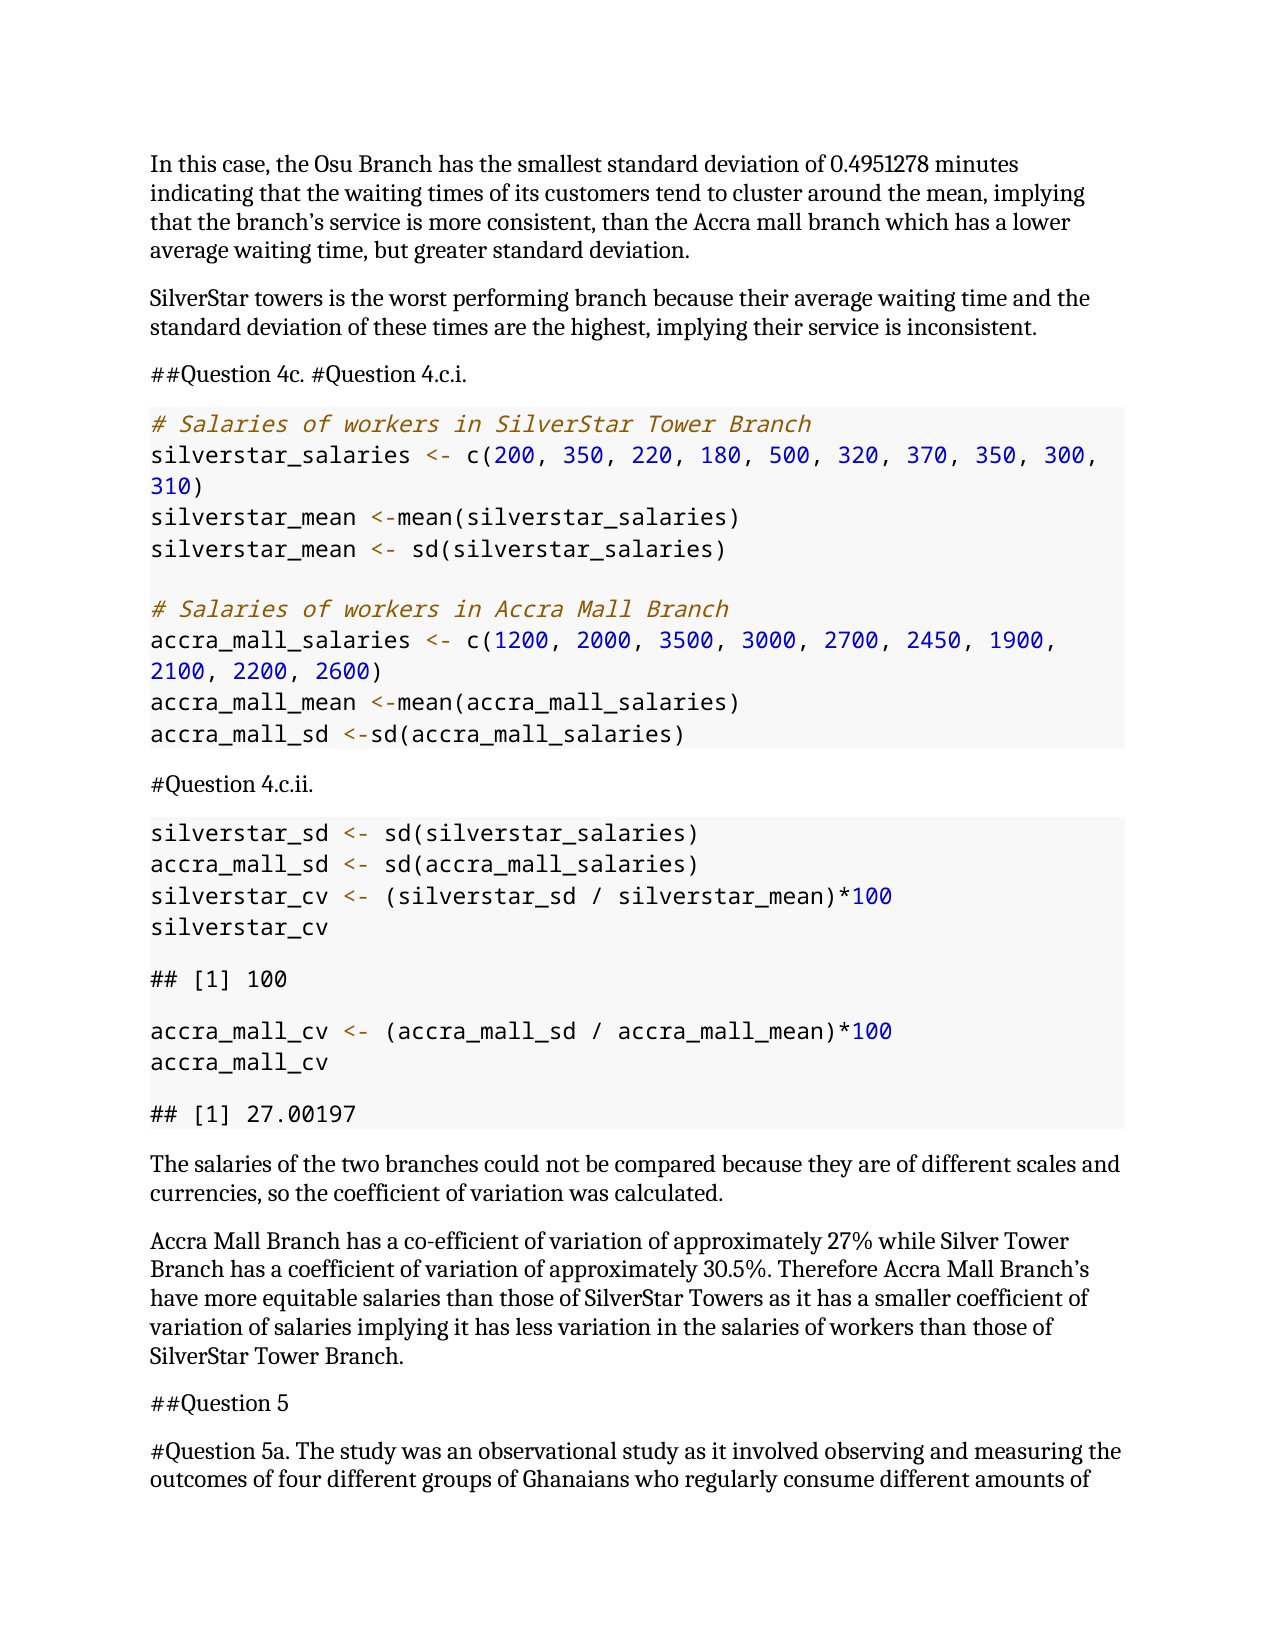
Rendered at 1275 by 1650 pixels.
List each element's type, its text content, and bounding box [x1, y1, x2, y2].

text ##Question 4c. #Question 4.c.i. [150, 360, 1125, 389]
text ## [1] 100 [150, 963, 1125, 994]
text In this case, the Osu Branch has the smallest standard deviation of 0.4951278 minutes indicating that the waiting times of its customers tend to cluster around the mean, implying that the branch’s service is more consistent, than the Accra mall branch which has a lower average waiting time, but greater standard deviation. [150, 150, 1125, 265]
text silverstar_sd <- sd(silverstar_salaries) accra_mall_sd <- sd(accra_mall_salaries) silverstar_cv <- (silverstar_sd / silverstar_mean)*100 silverstar_cv [150, 817, 1125, 942]
text Accra Mall Branch has a co-efficient of variation of approximately 27% while Silver Tower Branch has a coefficient of variation of approximately 30.5%. Therefore Accra Mall Branch’s have more equitable salaries than those of SilverStar Towers as it has a smaller coefficient of variation of salaries implying it has less variation in the salaries of workers than those of SilverStar Tower Branch. [150, 1227, 1125, 1370]
text The salaries of the two branches could not be compared because they are of different scales and currencies, so the coefficient of variation was calculated. [150, 1150, 1125, 1208]
text ## [1] 27.00197 [150, 1098, 1125, 1129]
text ##Question 5 [150, 1389, 1125, 1418]
text #Question 4.c.ii. [150, 769, 1125, 798]
text # Salaries of workers in SilverStar Tower Branch silverstar_salaries <- c(200, 350, 220, 180, 500, 320, 370, 350, 300, 310) silverstar_mean <-mean(silverstar_salaries) silverstar_mean <- sd(silverstar_salaries) # Salaries of workers in Accra Mall Branch accra_mall_salaries <- c(1200, 2000, 3500, 3000, 2700, 2450, 1900, 2100, 2200, 2600) accra_mall_mean <-mean(accra_mall_salaries) accra_mall_sd <-sd(accra_mall_salaries) [150, 407, 1125, 749]
text SilverStar towers is the worst performing branch because their average waiting time and the standard deviation of these times are the highest, implying their service is inconsistent. [150, 284, 1125, 341]
text accra_mall_cv <- (accra_mall_sd / accra_mall_mean)*100 accra_mall_cv [329, 1015, 1125, 1077]
